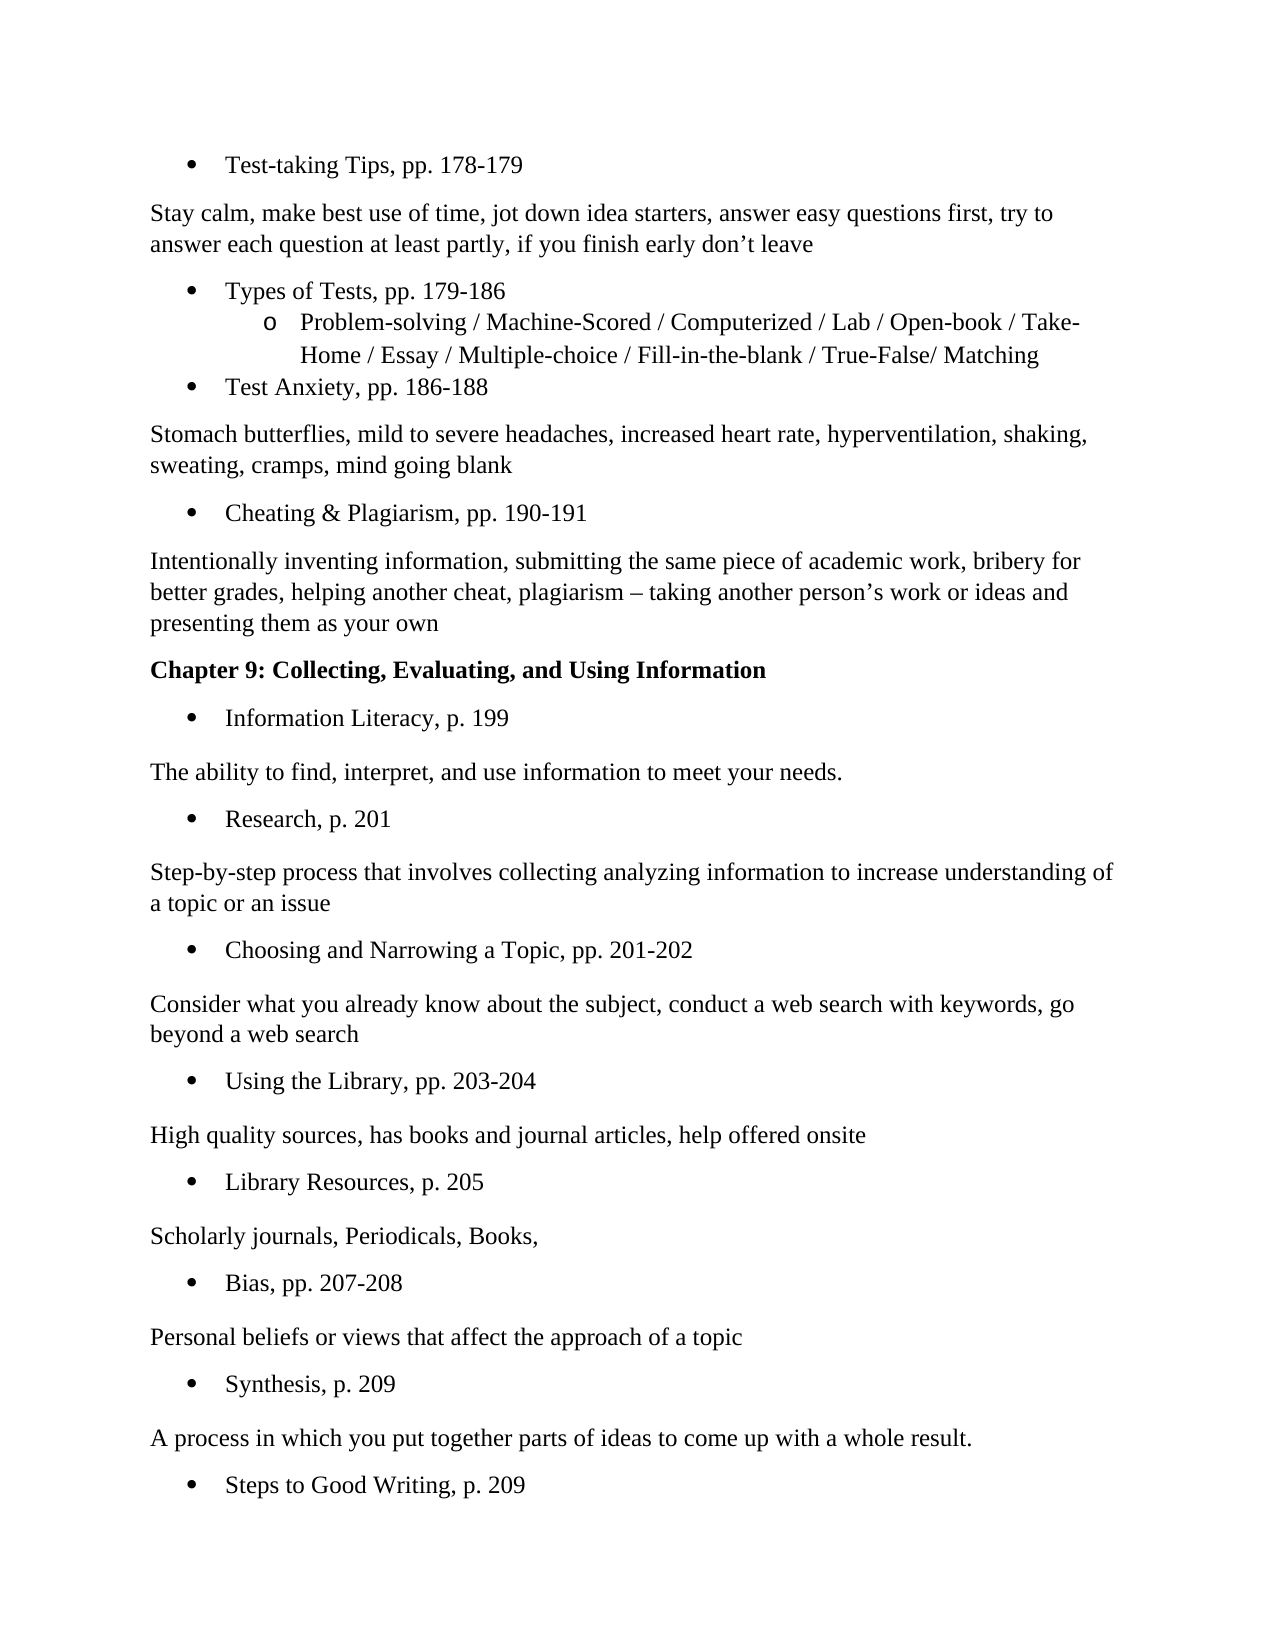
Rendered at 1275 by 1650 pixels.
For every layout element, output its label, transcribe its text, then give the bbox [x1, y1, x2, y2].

list Library Resources, p. 205 [187, 1167, 1125, 1196]
text High quality sources, has books and journal articles, help offered onsite [150, 1120, 1125, 1149]
list Information Literacy, p. 199 [187, 703, 1125, 731]
list Bias, pp. 207-208 [187, 1268, 1125, 1297]
text Stay calm, make best use of time, jot down idea starters, answer easy questions first, try to answer each question at least partly, if you finish early don’t leave [150, 198, 1125, 257]
list Test Anxiety, pp. 186-188 [187, 372, 1125, 400]
text Personal beliefs or views that affect the approach of a topic [150, 1322, 1125, 1351]
list Test-taking Tips, pp. 178-179 [187, 150, 1125, 179]
text Chapter 9: Collecting, Evaluating, and Using Information [150, 656, 1125, 684]
text Stomach butterflies, mild to severe headaches, increased heart rate, hyperventilation, shaking, sweating, cramps, mind going blank [150, 419, 1125, 479]
list Steps to Good Writing, p. 209 [187, 1470, 1125, 1499]
list Using the Library, pp. 203-204 [187, 1066, 1125, 1095]
list Cheating & Plagiarism, pp. 190-191 [187, 498, 1125, 527]
list Research, p. 201 [187, 804, 1125, 832]
text The ability to find, interpret, and use information to meet your needs. [150, 757, 1125, 785]
text Consider what you already know about the subject, conduct a web search with keywords, go beyond a web search [150, 989, 1125, 1048]
text Scholarly journals, Periodicals, Books, [150, 1221, 1125, 1250]
list Types of Tests, pp. 179-186 [187, 276, 1125, 305]
text A process in which you put together parts of ideas to come up with a whole result. [150, 1423, 1125, 1452]
text Intentionally inventing information, submitting the same piece of academic work, bribery for better grades, helping another cheat, plagiarism – taking another person’s work or ideas and presenting them as your own [150, 546, 1125, 637]
list Choosing and Narrowing a Topic, pp. 201-202 [187, 935, 1125, 964]
text Step-by-step process that involves collecting analyzing information to increase understanding of a topic or an issue [150, 857, 1125, 917]
list Problem-solving / Machine-Scored / Computerized / Lab / Open-book / Take-Home / Essay / Multiple-choice / Fill-in-the-blank / True-False/ Matching [262, 307, 1125, 369]
list Synthesis, p. 209 [187, 1369, 1125, 1398]
